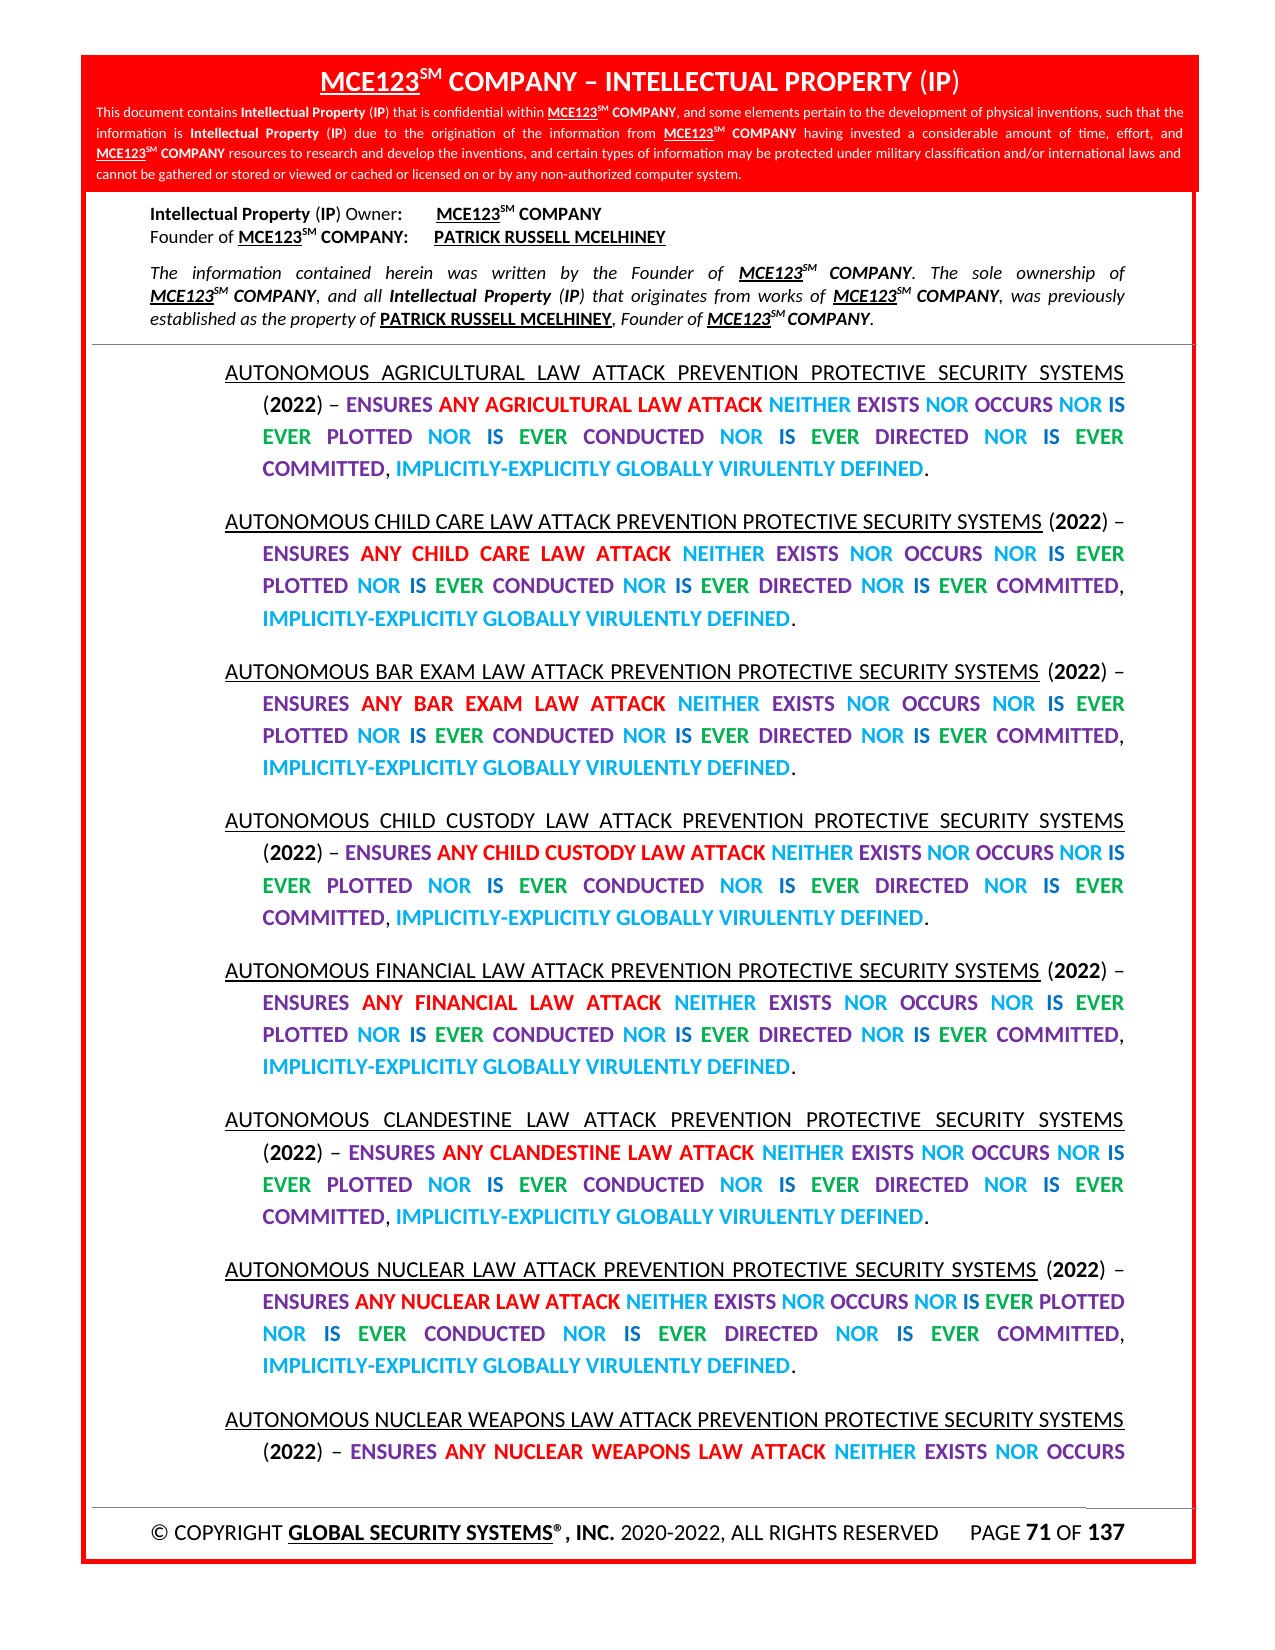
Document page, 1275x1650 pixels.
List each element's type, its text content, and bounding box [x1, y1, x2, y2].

text AUTONOMOUS FINANCIAL LAW ATTACK PREVENTION PROTECTIVE SECURITY SYSTEMS (2022) – ENSURES ANY FINANCIAL LAW ATTACK NEITHER EXISTS NOR OCCURS NOR IS EVER PLOTTED NOR IS EVER CONDUCTED NOR IS EVER DIRECTED NOR IS EVER COMMITTED, IMPLICITLY-EXPLICITLY GLOBALLY VIRULENTLY DEFINED. [225, 956, 1125, 1081]
text AUTONOMOUS CHILD CUSTODY LAW ATTACK PREVENTION PROTECTIVE SECURITY SYSTEMS (2022) – ENSURES ANY CHILD CUSTODY LAW ATTACK NEITHER EXISTS NOR OCCURS NOR IS EVER PLOTTED NOR IS EVER CONDUCTED NOR IS EVER DIRECTED NOR IS EVER COMMITTED, IMPLICITLY-EXPLICITLY GLOBALLY VIRULENTLY DEFINED. [225, 806, 1125, 831]
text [225, 1430, 1125, 1465]
text AUTONOMOUS AGRICULTURAL LAW ATTACK PREVENTION PROTECTIVE SECURITY SYSTEMS (2022) – ENSURES ANY AGRICULTURAL LAW ATTACK NEITHER EXISTS NOR OCCURS NOR IS EVER PLOTTED NOR IS EVER CONDUCTED NOR IS EVER DIRECTED NOR IS EVER COMMITTED, IMPLICITLY-EXPLICITLY GLOBALLY VIRULENTLY DEFINED. [225, 383, 1125, 482]
text AUTONOMOUS CHILD CARE LAW ATTACK PREVENTION PROTECTIVE SECURITY SYSTEMS (2022) – ENSURES ANY CHILD CARE LAW ATTACK NEITHER EXISTS NOR OCCURS NOR IS EVER PLOTTED NOR IS EVER CONDUCTED NOR IS EVER DIRECTED NOR IS EVER COMMITTED, IMPLICITLY-EXPLICITLY GLOBALLY VIRULENTLY DEFINED. [225, 507, 1125, 632]
text AUTONOMOUS CHILD CUSTODY LAW ATTACK PREVENTION PROTECTIVE SECURITY SYSTEMS (2022) – ENSURES ANY CHILD CUSTODY LAW ATTACK NEITHER EXISTS NOR OCCURS NOR IS EVER PLOTTED NOR IS EVER CONDUCTED NOR IS EVER DIRECTED NOR IS EVER COMMITTED, IMPLICITLY-EXPLICITLY GLOBALLY VIRULENTLY DEFINED. [225, 832, 1125, 931]
text AUTONOMOUS BAR EXAM LAW ATTACK PREVENTION PROTECTIVE SECURITY SYSTEMS (2022) – ENSURES ANY BAR EXAM LAW ATTACK NEITHER EXISTS NOR OCCURS NOR IS EVER PLOTTED NOR IS EVER CONDUCTED NOR IS EVER DIRECTED NOR IS EVER COMMITTED, IMPLICITLY-EXPLICITLY GLOBALLY VIRULENTLY DEFINED. [225, 657, 1125, 781]
text AUTONOMOUS AGRICULTURAL LAW ATTACK PREVENTION PROTECTIVE SECURITY SYSTEMS (2022) – ENSURES ANY AGRICULTURAL LAW ATTACK NEITHER EXISTS NOR OCCURS NOR IS EVER PLOTTED NOR IS EVER CONDUCTED NOR IS EVER DIRECTED NOR IS EVER COMMITTED, IMPLICITLY-EXPLICITLY GLOBALLY VIRULENTLY DEFINED. [225, 358, 1125, 382]
text AUTONOMOUS CLANDESTINE LAW ATTACK PREVENTION PROTECTIVE SECURITY SYSTEMS (2022) – ENSURES ANY CLANDESTINE LAW ATTACK NEITHER EXISTS NOR OCCURS NOR IS EVER PLOTTED NOR IS EVER CONDUCTED NOR IS EVER DIRECTED NOR IS EVER COMMITTED, IMPLICITLY-EXPLICITLY GLOBALLY VIRULENTLY DEFINED. [225, 1106, 1125, 1130]
text AUTONOMOUS CLANDESTINE LAW ATTACK PREVENTION PROTECTIVE SECURITY SYSTEMS (2022) – ENSURES ANY CLANDESTINE LAW ATTACK NEITHER EXISTS NOR OCCURS NOR IS EVER PLOTTED NOR IS EVER CONDUCTED NOR IS EVER DIRECTED NOR IS EVER COMMITTED, IMPLICITLY-EXPLICITLY GLOBALLY VIRULENTLY DEFINED. [225, 1131, 1125, 1230]
text AUTONOMOUS NUCLEAR LAW ATTACK PREVENTION PROTECTIVE SECURITY SYSTEMS (2022) – ENSURES ANY NUCLEAR LAW ATTACK NEITHER EXISTS NOR OCCURS NOR IS EVER PLOTTED NOR IS EVER CONDUCTED NOR IS EVER DIRECTED NOR IS EVER COMMITTED, IMPLICITLY-EXPLICITLY GLOBALLY VIRULENTLY DEFINED. [225, 1255, 1125, 1380]
